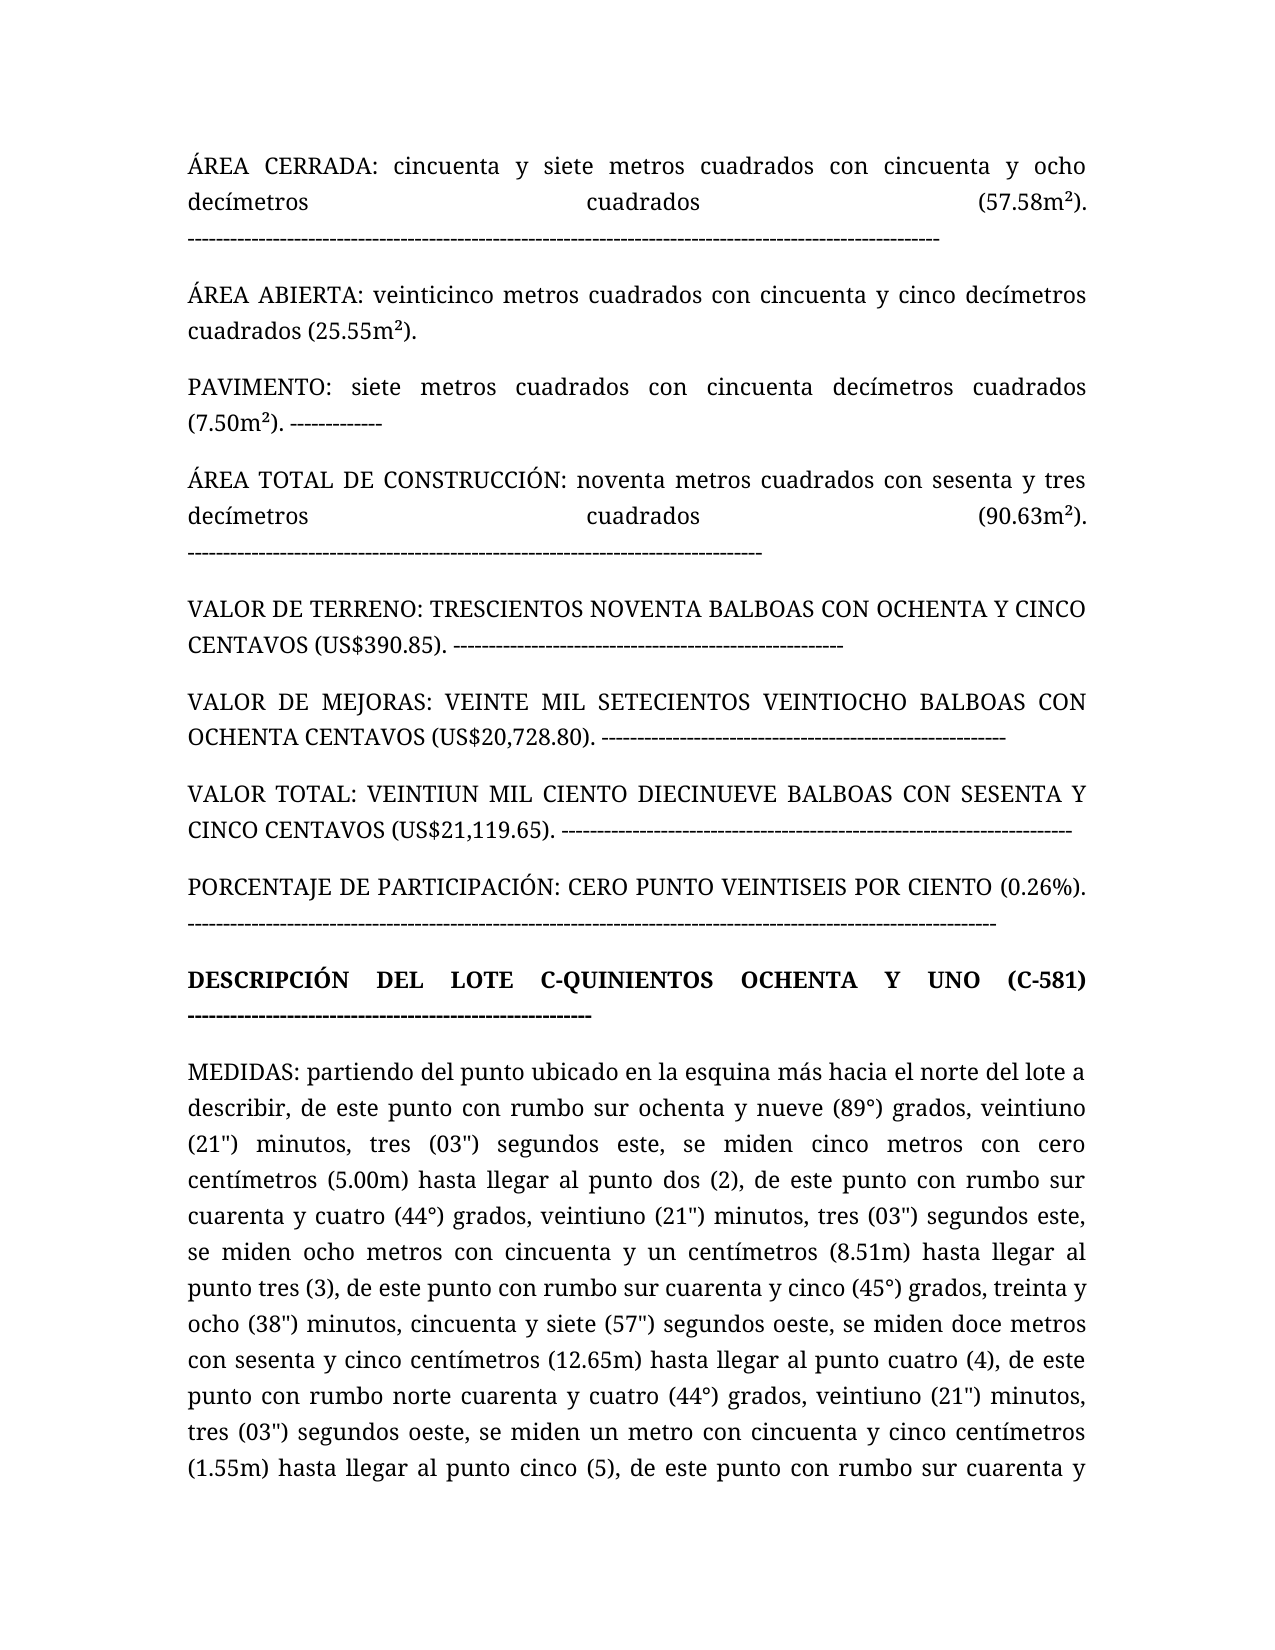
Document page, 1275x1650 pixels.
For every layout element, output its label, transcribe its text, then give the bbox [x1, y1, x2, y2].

text VALOR TOTAL: VEINTIUN MIL CIENTO DIECINUEVE BALBOAS CON SESENTA Y CINCO CENTAVOS (US$21,119.65). ------------------------------------------------------------------------ [187, 778, 1087, 845]
text PORCENTAJE DE PARTICIPACIÓN: CERO PUNTO VEINTISEIS POR CIENTO (0.26%). ------------------------------------------------------------------------------------------------------------------ [187, 871, 1087, 938]
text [187, 1056, 1087, 1483]
text DESCRIPCIÓN DEL LOTE C-QUINIENTOS OCHENTA Y UNO (C-581) --------------------------------------------------------- [187, 963, 1087, 1031]
text VALOR DE MEJORAS: VEINTE MIL SETECIENTOS VEINTIOCHO BALBOAS CON OCHENTA CENTAVOS (US$20,728.80). --------------------------------------------------------- [187, 685, 1087, 753]
text ÁREA ABIERTA: veinticinco metros cuadrados con cincuenta y cinco decímetros cuadrados (25.55m²). [187, 279, 1087, 346]
text VALOR DE TERRENO: TRESCIENTOS NOVENTA BALBOAS CON OCHENTA Y CINCO CENTAVOS (US$390.85). ------------------------------------------------------- [187, 593, 1087, 660]
text ÁREA CERRADA: cincuenta y siete metros cuadrados con cincuenta y ocho decímetros cuadrados (57.58m²). ---------------------------------------------------------------------------------------------------------- [187, 150, 1087, 253]
text PAVIMENTO: siete metros cuadrados con cincuenta decímetros cuadrados (7.50m²). ------------- [187, 371, 1087, 438]
text ÁREA TOTAL DE CONSTRUCCIÓN: noventa metros cuadrados con sesenta y tres decímetros cuadrados (90.63m²). --------------------------------------------------------------------------------- [187, 464, 1087, 567]
